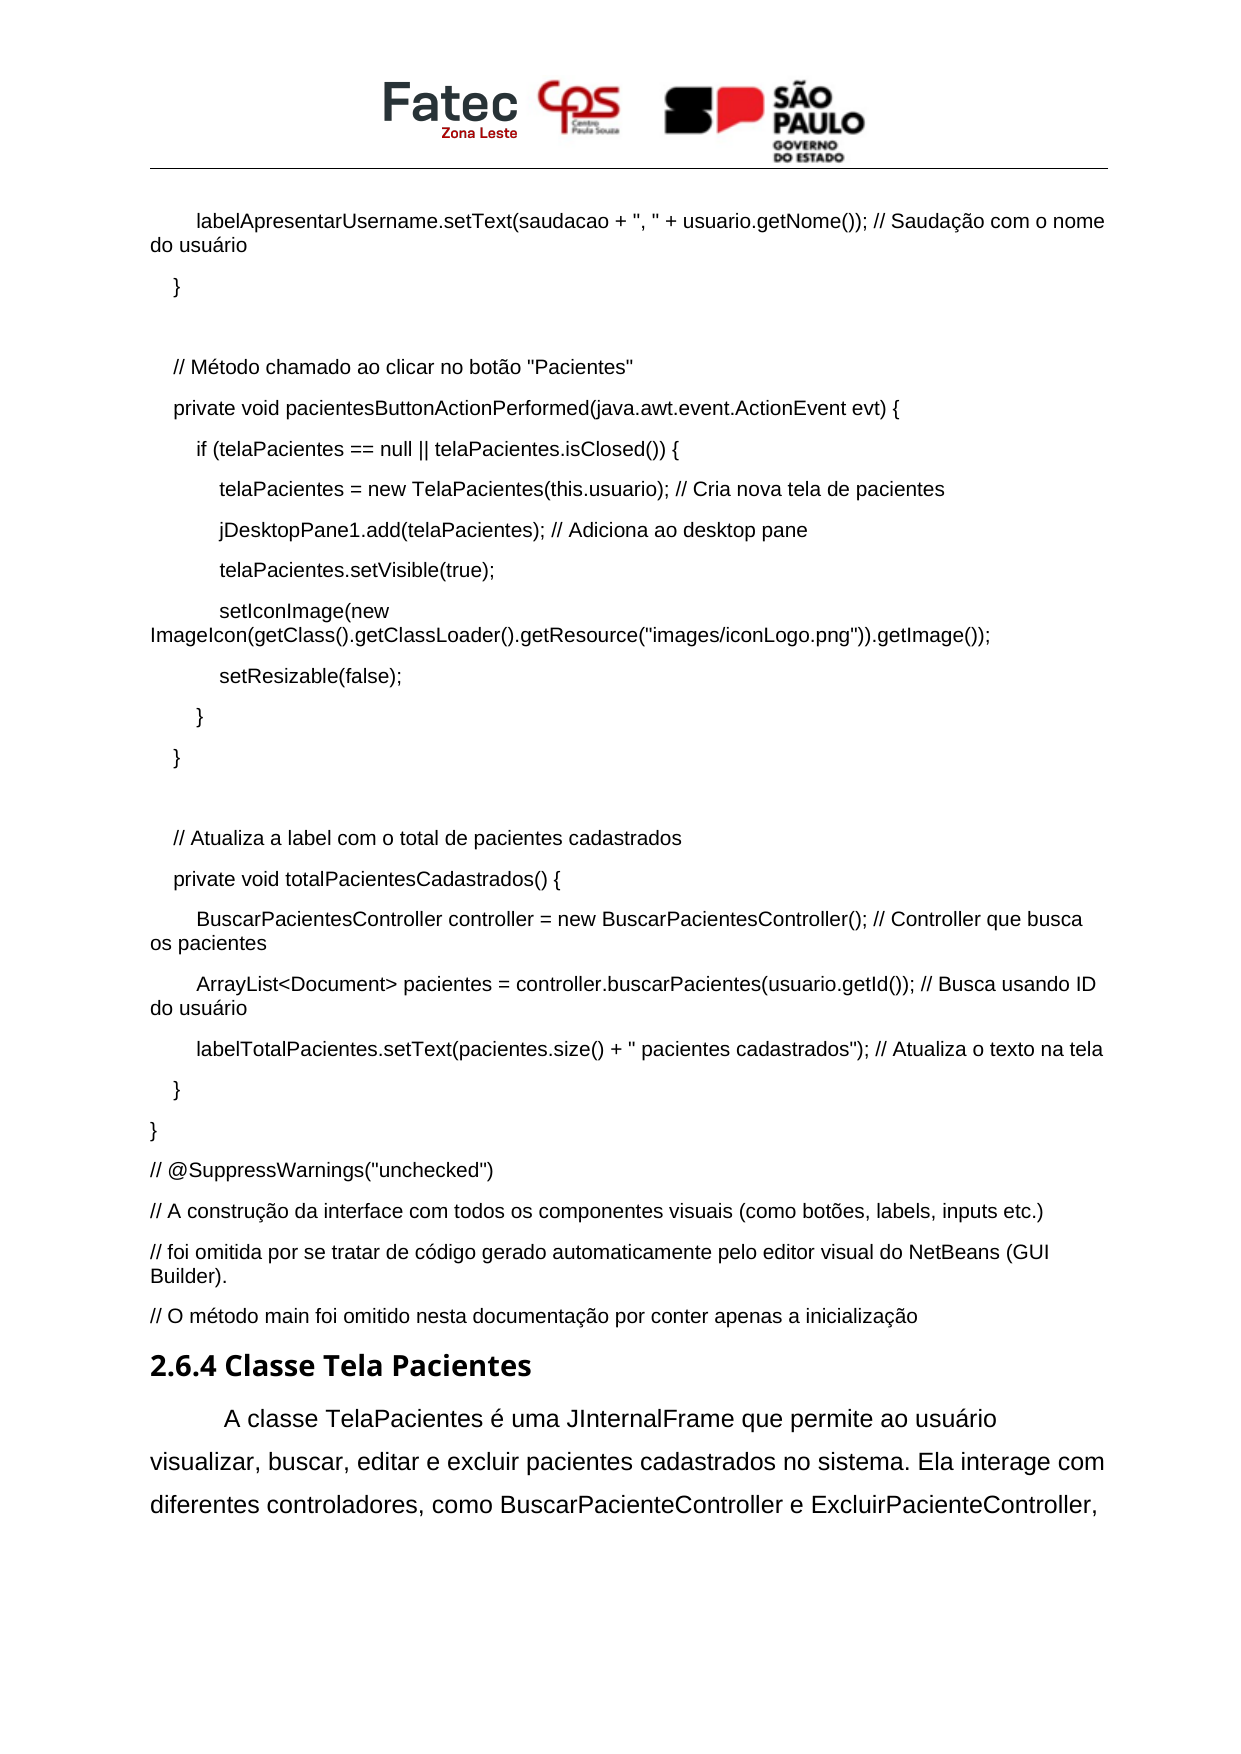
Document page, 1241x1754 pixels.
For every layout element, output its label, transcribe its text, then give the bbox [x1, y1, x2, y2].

text private void pacientesButtonActionPerformed(java.awt.event.ActionEvent evt) { [150, 396, 1108, 420]
text telaPacientes.setVisible(true); [150, 558, 1108, 582]
text } [150, 704, 1108, 728]
subtitle 2.6.4 Classe Tela Pacientes [150, 1345, 1108, 1384]
text // O método main foi omitido nesta documentação por conter apenas a inicialização [150, 1304, 1108, 1328]
text setIconImage(new ImageIcon(getClass().getClassLoader().getResource("images/iconLogo.png")).getImage()); [150, 599, 1108, 647]
text } [150, 1077, 1108, 1101]
text // A construção da interface com todos os componentes visuais (como botões, labels, inputs etc.) [150, 1199, 1108, 1223]
text telaPacientes = new TelaPacientes(this.usuario); // Cria nova tela de pacientes [150, 477, 1108, 501]
text jDesktopPane1.add(telaPacientes); // Adiciona ao desktop pane [150, 518, 1108, 542]
text if (telaPacientes == null || telaPacientes.isClosed()) { [150, 436, 1108, 460]
text // foi omitida por se tratar de código gerado automaticamente pelo editor visual do NetBeans (GUI Builder). [150, 1239, 1108, 1287]
text } [150, 745, 1108, 769]
picture [383, 75, 876, 166]
text // Atualiza a label com o total de pacientes cadastrados [150, 826, 1108, 850]
text private void totalPacientesCadastrados() { [150, 867, 1108, 891]
text BuscarPacientesController controller = new BuscarPacientesController(); // Controller que busca os pacientes [150, 907, 1108, 955]
text } [150, 1118, 1108, 1142]
text // Método chamado ao clicar no botão "Pacientes" [150, 355, 1108, 379]
text labelApresentarUsername.setText(saudacao + ", " + usuario.getNome()); // Saudação com o nome do usuário [150, 209, 1108, 257]
text setResizable(false); [150, 663, 1108, 687]
text ArrayList<Document> pacientes = controller.buscarPacientes(usuario.getId()); // Busca usando ID do usuário [150, 972, 1108, 1020]
text } [150, 274, 1108, 298]
text // @SuppressWarnings("unchecked") [150, 1158, 1108, 1182]
text labelTotalPacientes.setText(pacientes.size() + " pacientes cadastrados"); // Atualiza o texto na tela [150, 1036, 1108, 1060]
